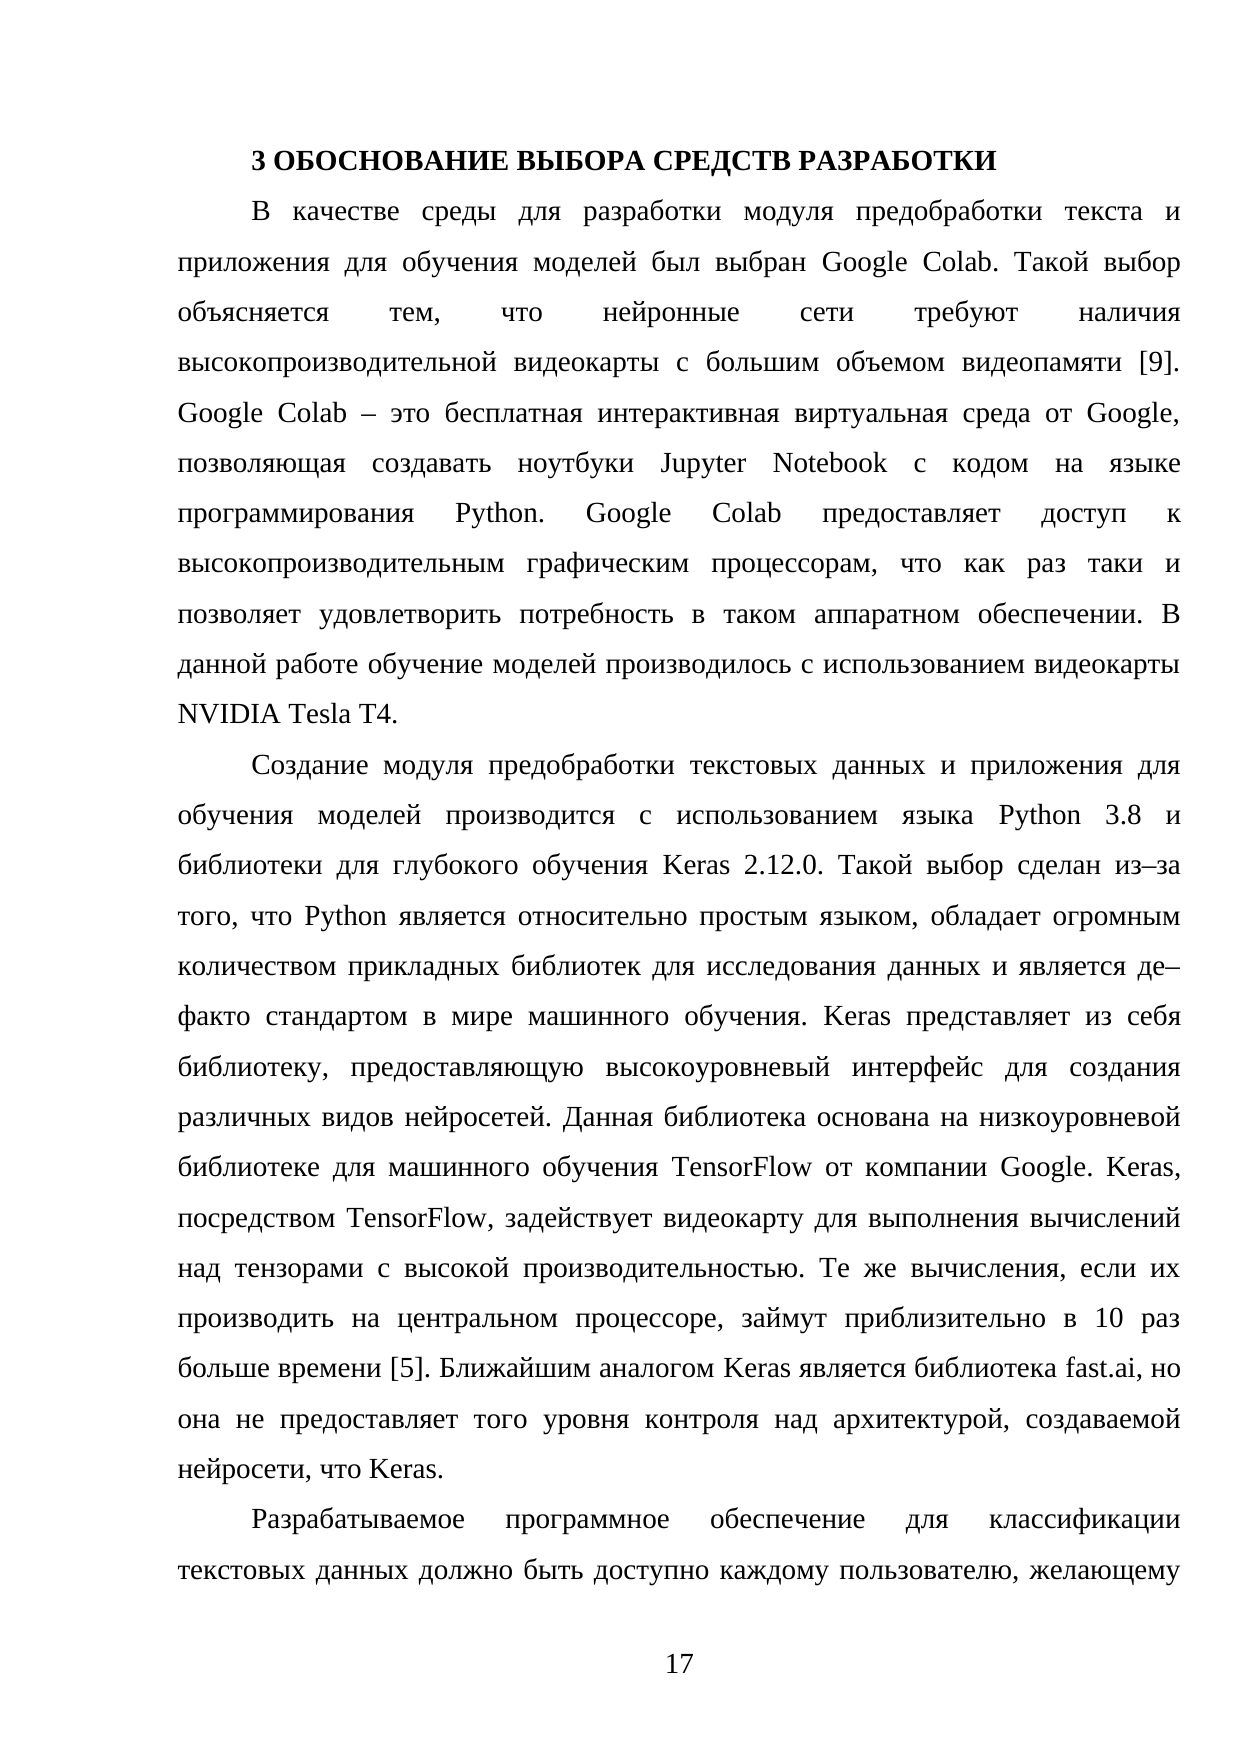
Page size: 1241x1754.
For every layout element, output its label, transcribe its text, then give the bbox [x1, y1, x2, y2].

subtitle ОБОСНОВАНИЕ ВЫБОРА СРЕДСТВ РАЗРАБОТКИ [177, 143, 1181, 177]
text Создание модуля предобработки текстовых данных и приложения для обучения моделей производится с использованием языка Python 3.8 и библиотеки для глубокого обучения Keras 2.12.0. Такой выбор сделан из–за того, что Python является относительно простым языком, обладает огромным количеством прикладных библиотек для исследования данных и является де–факто стандартом в мире машинного обучения. Keras представляет из себя библиотеку, предоставляющую высокоуровневый интерфейс для создания различных видов нейросетей. Данная библиотека основана на низкоуровневой библиотеке для машинного обучения TensorFlow от компании Google. Keras, посредством TensorFlow, задействует видеокарту для выполнения вычислений над тензорами с высокой производительностью. Те же вычисления, если их производить на центральном процессоре, займут приблизительно в 10 раз больше времени [5]. Ближайшим аналогом Keras является библиотека fast.ai, но она не предоставляет того уровня контроля над архитектурой, создаваемой нейросети, что Keras. [177, 747, 1181, 1485]
text В качестве среды для разработки модуля предобработки текста и приложения для обучения моделей был выбран Google Colab. Такой выбор объясняется тем, что нейронные сети требуют наличия высокопроизводительной видеокарты с большим объемом видеопамяти [9]. Google Colab – это бесплатная интерактивная виртуальная среда от Google, позволяющая создавать ноутбуки Jupyter Notebook с кодом на языке программирования Python. Google Colab предоставляет доступ к высокопроизводительным графическим процессорам, что как раз таки и позволяет удовлетворить потребность в таком аппаратном обеспечении. В данной работе обучение моделей производилось с использованием видеокарты NVIDIA Tesla T4. [177, 193, 1181, 730]
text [177, 1502, 1181, 1585]
